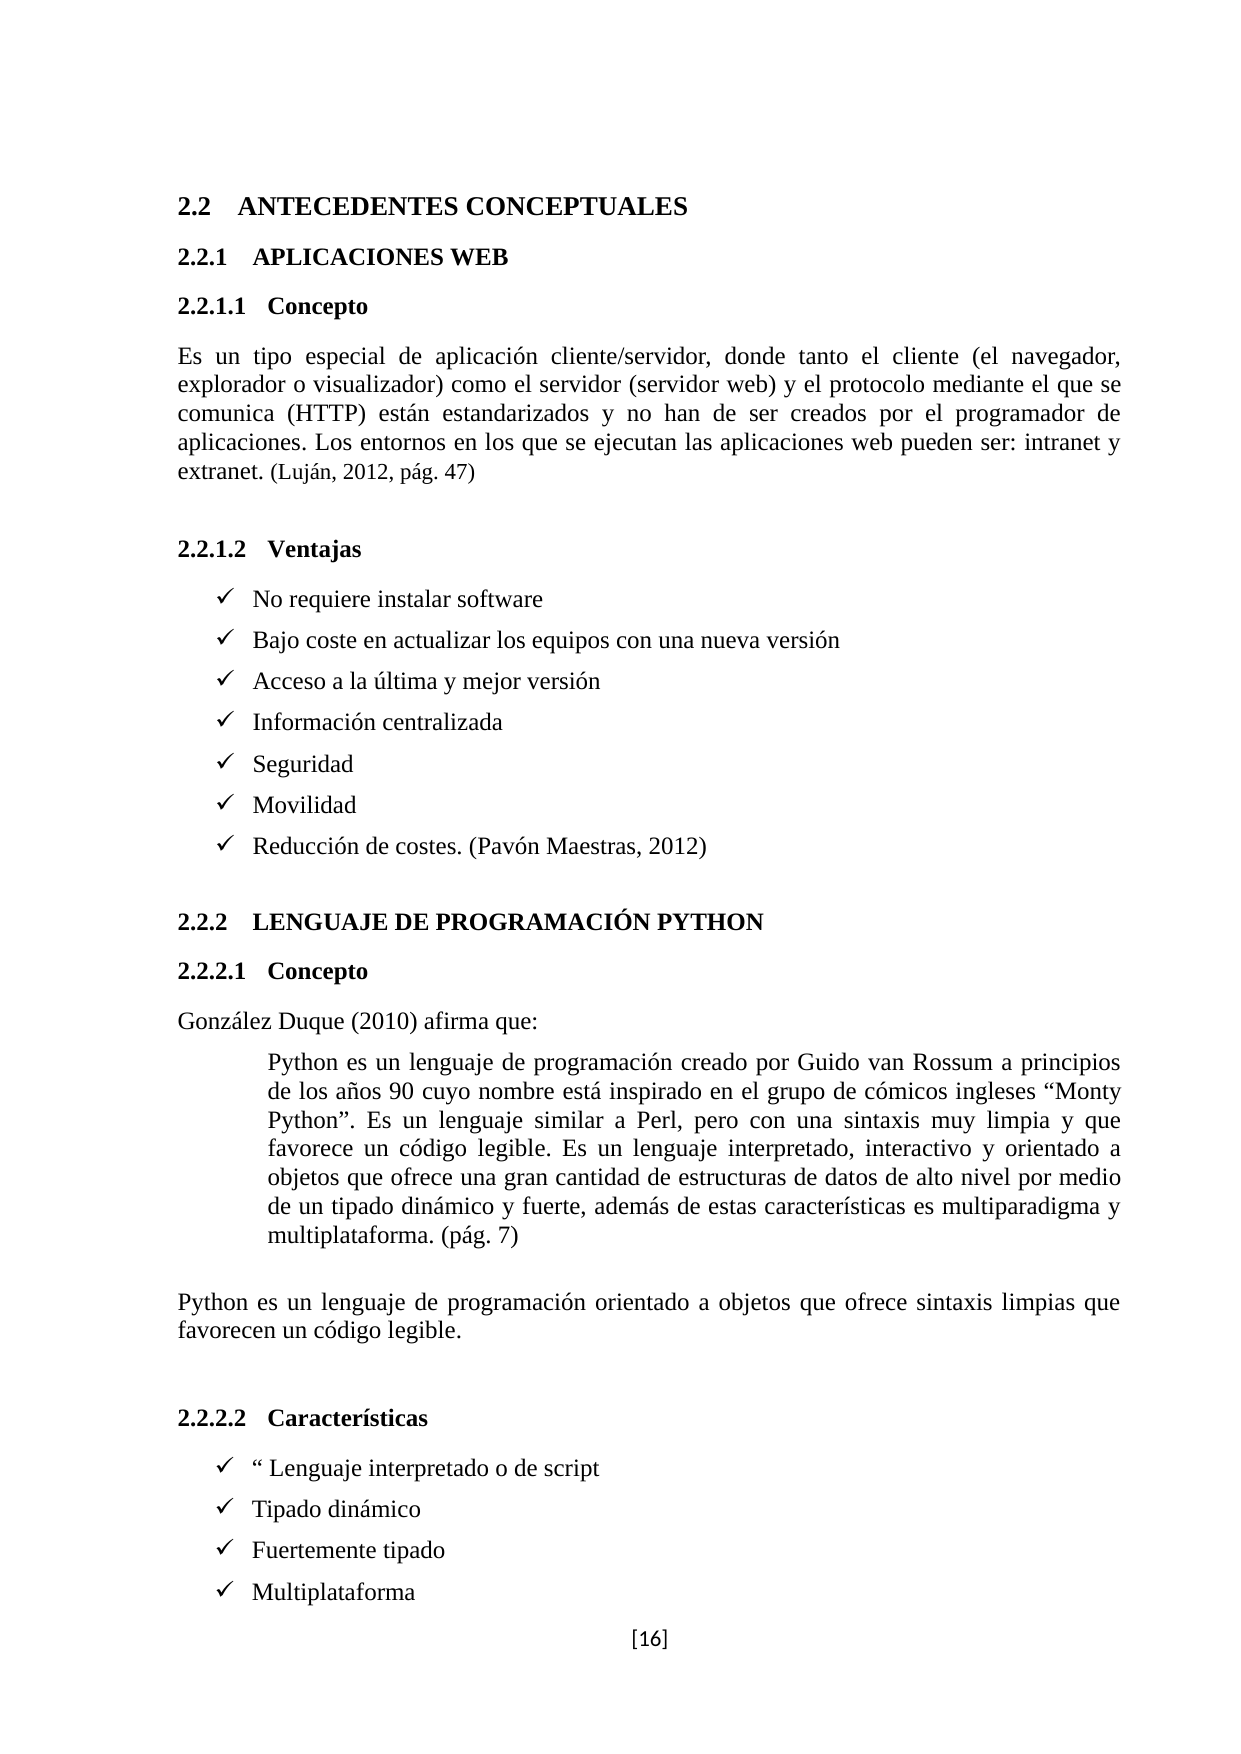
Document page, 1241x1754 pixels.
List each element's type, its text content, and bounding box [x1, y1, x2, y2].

list Multiplataforma [214, 1577, 1122, 1606]
text Python es un lenguaje de programación orientado a objetos que ofrece sintaxis limpias que favorecen un código legible. [177, 1287, 1122, 1344]
list Reducción de costes. [215, 831, 1122, 860]
text Python es un lenguaje de programación creado por Guido van Rossum a principios de los años 90 cuyo nombre está inspirado en el grupo de cómicos ingleses “Monty Python”. Es un lenguaje similar a Perl, pero con una sintaxis muy limpia y que favorece un código legible. Es un lenguaje interpretado, interactivo y orientado a objetos que ofrece una gran cantidad de estructuras de datos de alto nivel por medio de un tipado dinámico y fuerte, además de estas características es multiparadigma y multiplataforma. [267, 1047, 1122, 1248]
text Es un tipo especial de aplicación cliente/servidor, donde tanto el cliente (el navegador, explorador o visualizador) como el servidor (servidor web) y el protocolo mediante el que se comunica (HTTP) están estandarizados y no han de ser creados por el programador de aplicaciones. Los entornos en los que se ejecutan las aplicaciones web pueden ser: intranet y extranet. [177, 341, 1122, 484]
subtitle LENGUAJE DE PROGRAMACIÓN PYTHON [177, 907, 1122, 936]
subtitle APLICACIONES WEB [177, 242, 1122, 270]
list Acceso a la última y mejor versión [215, 666, 1122, 695]
list Información centralizada [215, 707, 1122, 736]
text González Duque (2010) afirma que: [177, 1006, 1122, 1035]
list Tipado dinámico [214, 1494, 1122, 1523]
list Fuertemente tipado [214, 1536, 1122, 1564]
list Seguridad [215, 749, 1122, 777]
subtitle Características [177, 1403, 1122, 1432]
list Movilidad [215, 790, 1122, 819]
subtitle Concepto [177, 291, 1122, 320]
subtitle ANTECEDENTES CONCEPTUALES [177, 190, 1122, 221]
subtitle Concepto [177, 956, 1122, 985]
list Bajo coste en actualizar los equipos con una nueva versión [215, 625, 1122, 654]
subtitle Ventajas [177, 534, 1122, 563]
list No requiere instalar software [215, 584, 1122, 612]
list “ Lenguaje interpretado o de script [214, 1453, 1122, 1482]
